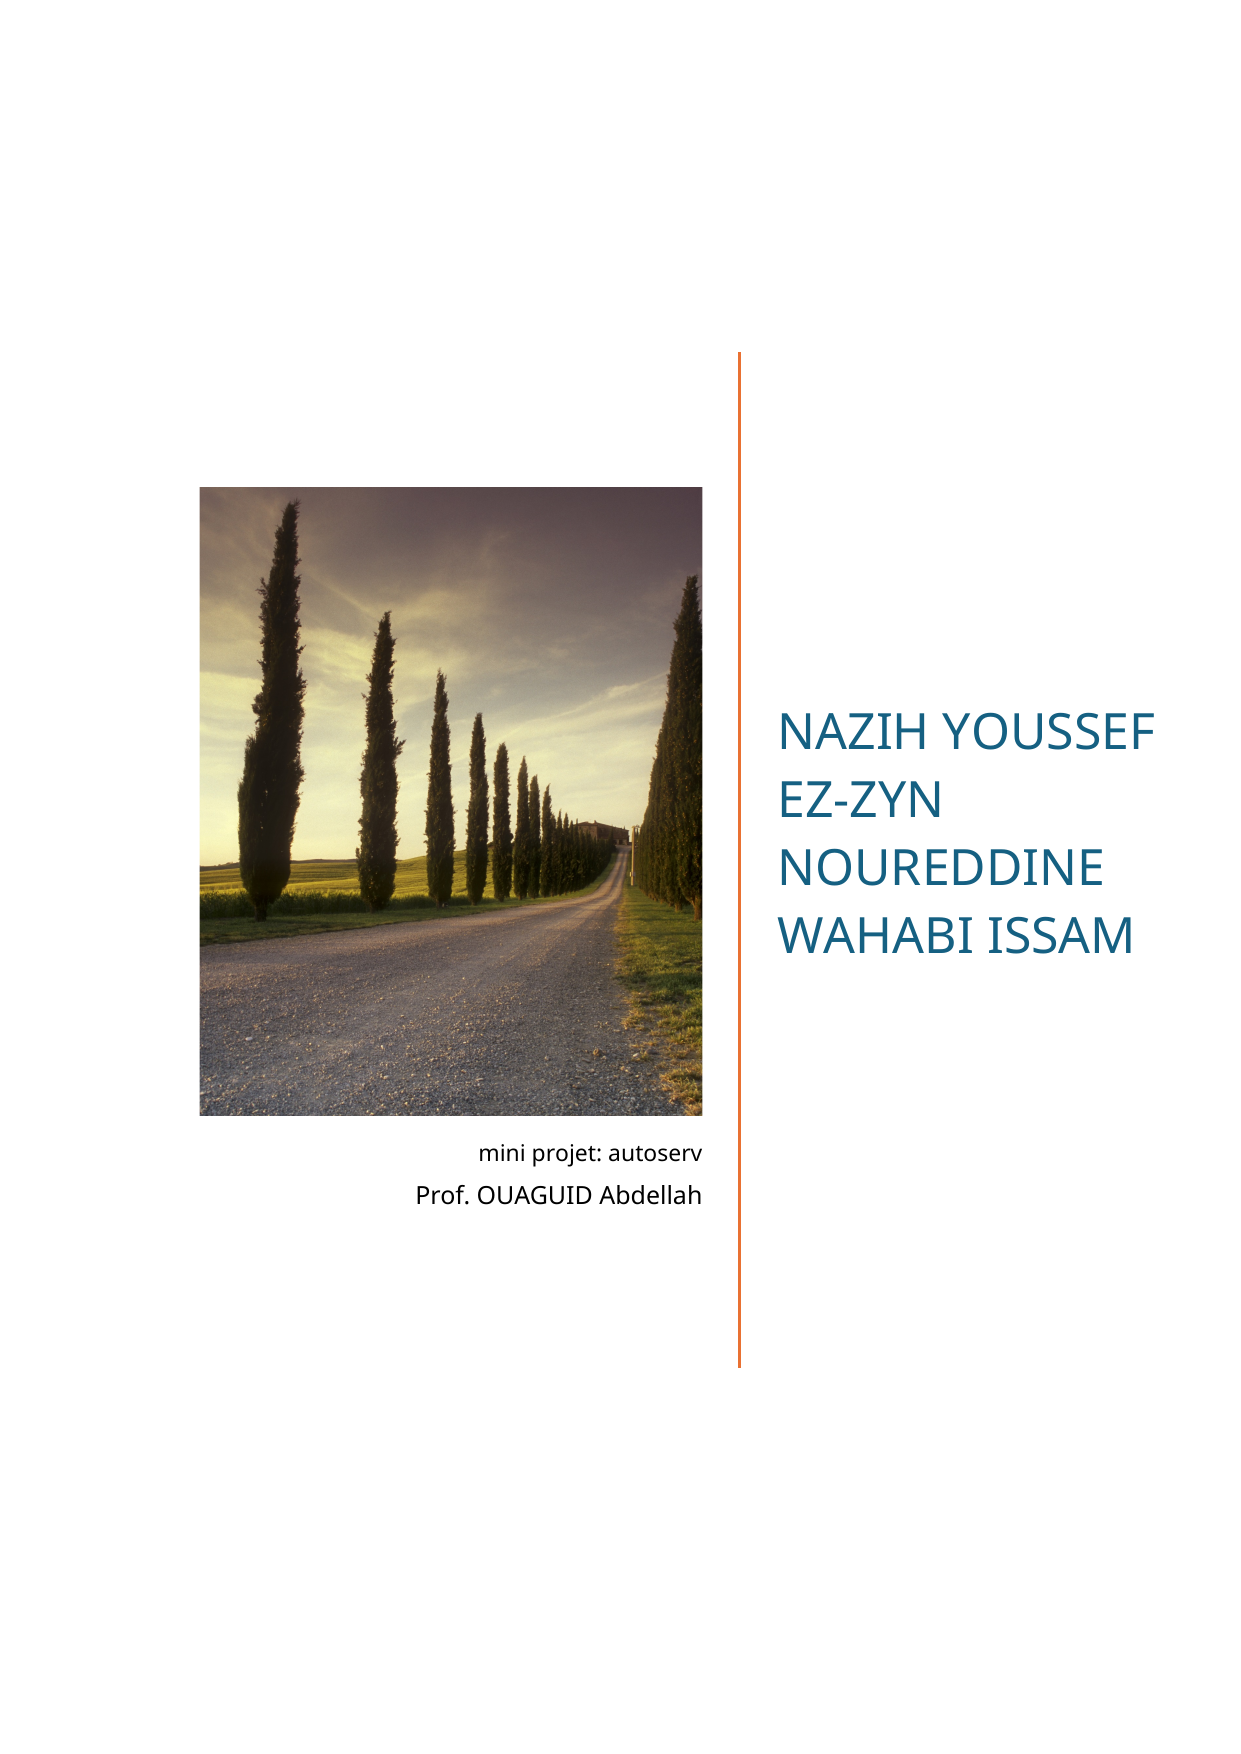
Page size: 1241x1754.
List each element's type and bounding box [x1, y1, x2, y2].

picture [199, 487, 703, 1116]
